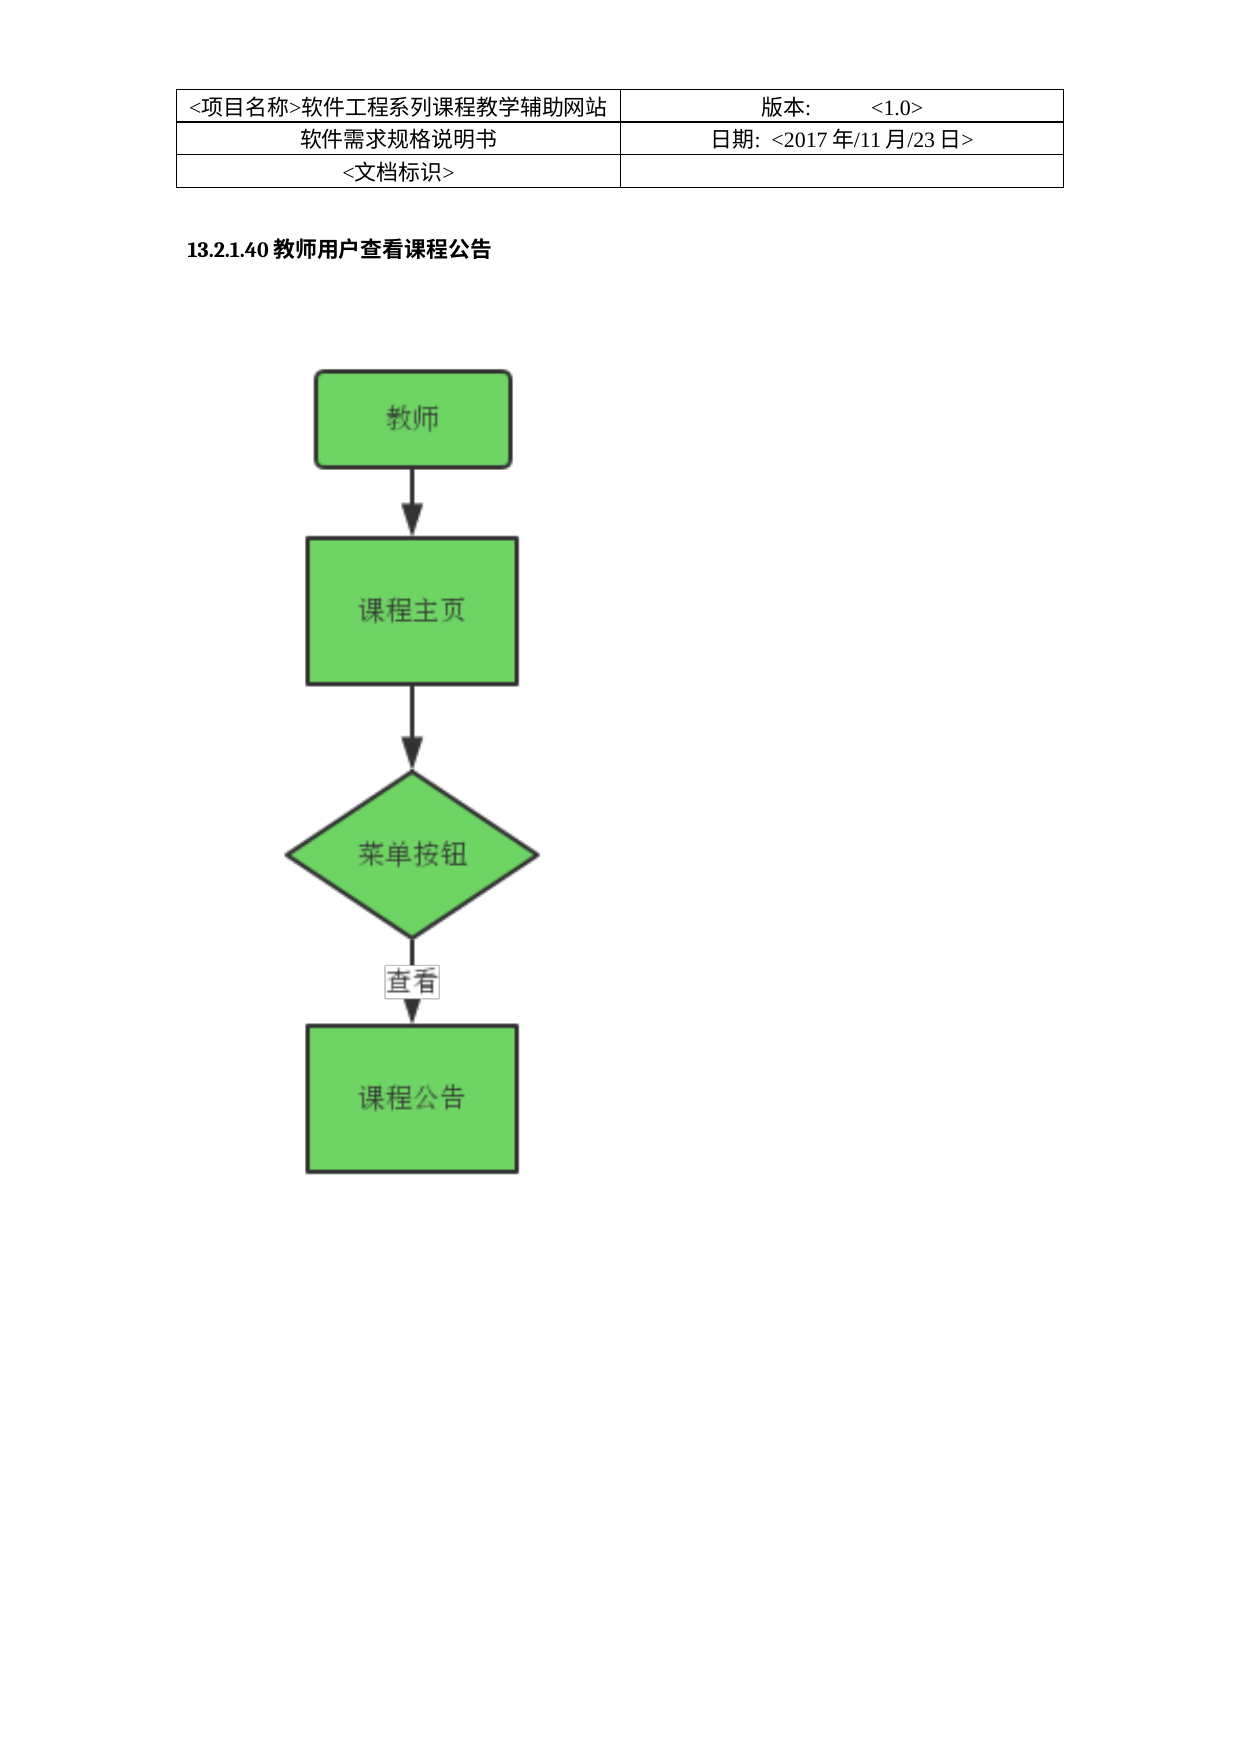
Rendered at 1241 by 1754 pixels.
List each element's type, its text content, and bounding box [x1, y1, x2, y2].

subtitle 13.2.1.40教师用户查看课程公告 [187, 231, 1053, 264]
picture [187, 272, 604, 1239]
